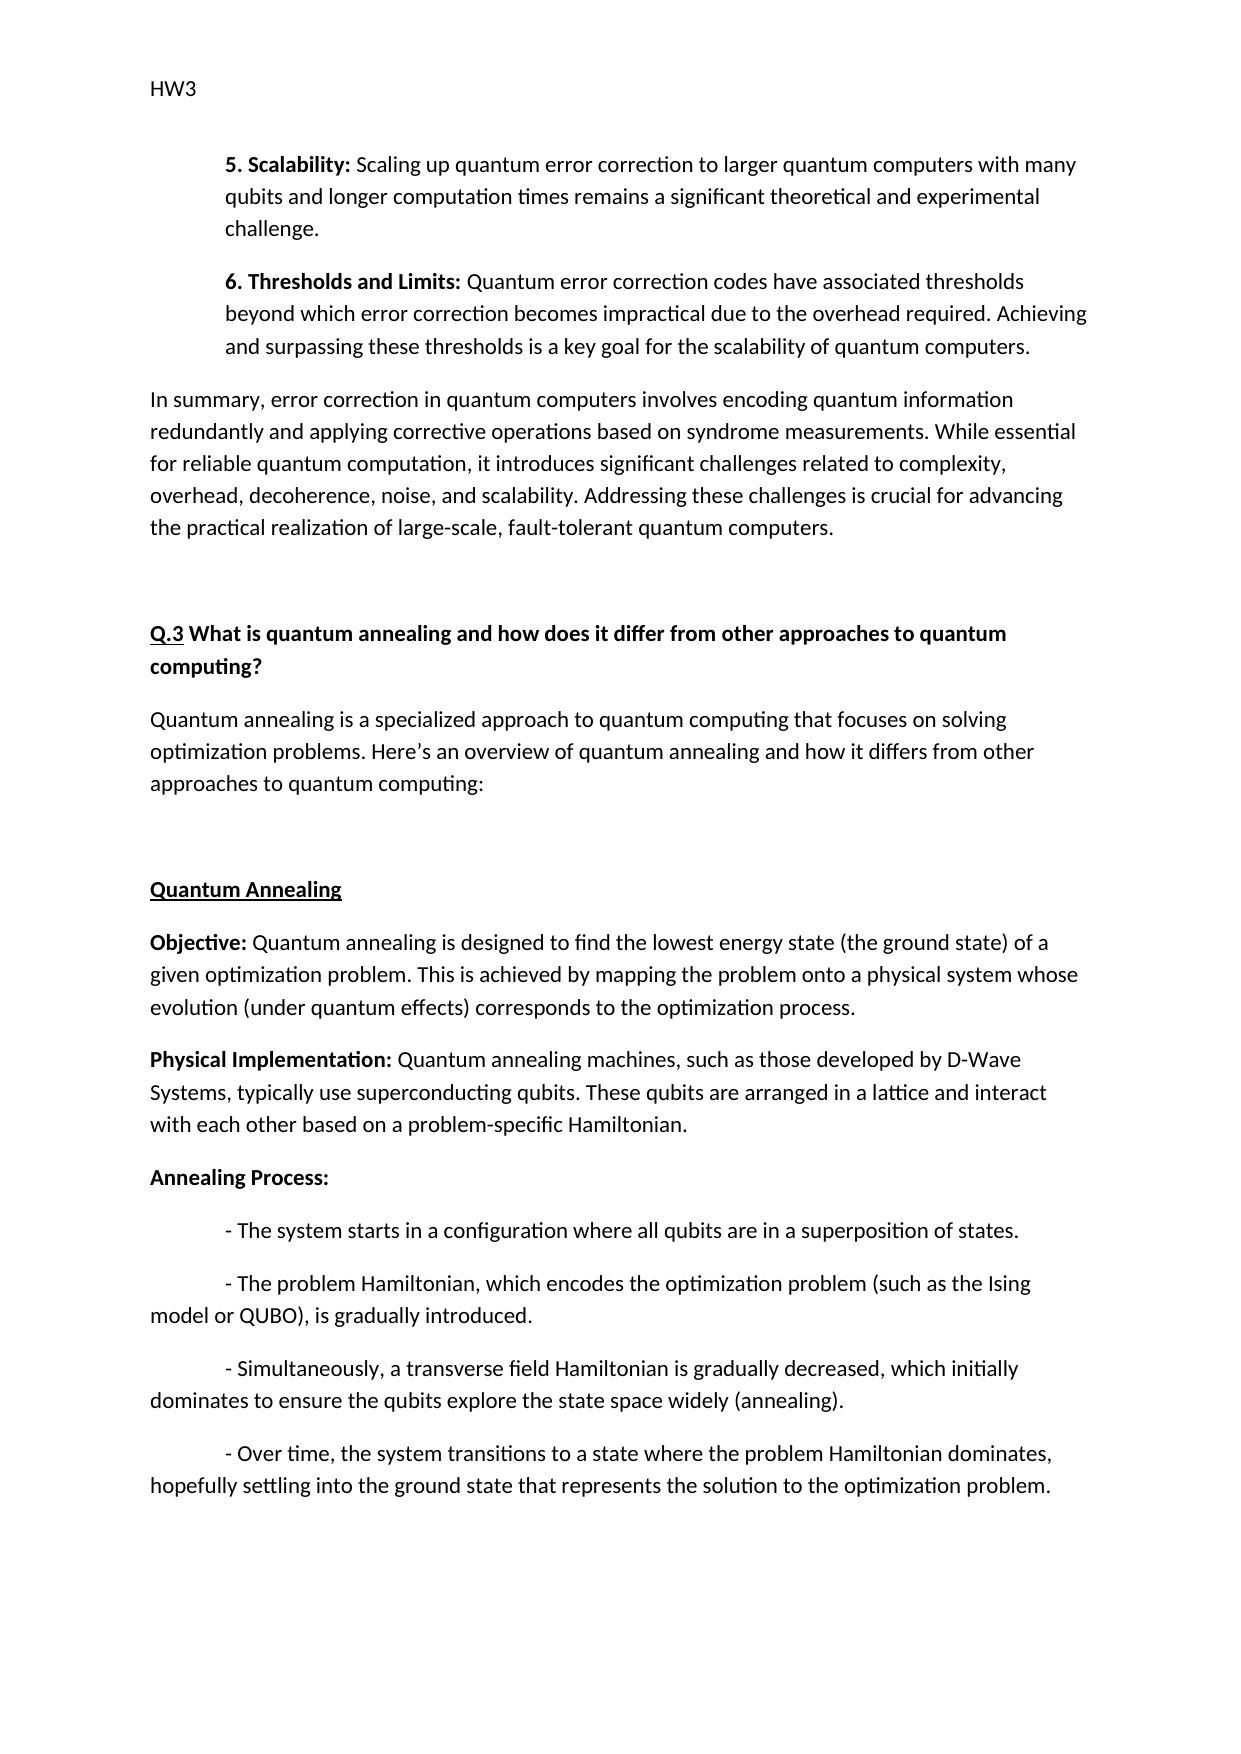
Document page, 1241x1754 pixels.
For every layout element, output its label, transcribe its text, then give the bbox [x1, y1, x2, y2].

text In summary, error correction in quantum computers involves encoding quantum information redundantly and applying corrective operations based on syndrome measurements. While essential for reliable quantum computation, it introduces significant challenges related to complexity, overhead, decoherence, noise, and scalability. Addressing these challenges is crucial for advancing the practical realization of large-scale, fault-tolerant quantum computers. [150, 385, 1090, 542]
text Objective: Quantum annealing is designed to find the lowest energy state (the ground state) of a given optimization problem. This is achieved by mapping the problem onto a physical system whose evolution (under quantum effects) corresponds to the optimization process. [150, 928, 1090, 1021]
text Q.3 What is quantum annealing and how does it differ from other approaches to quantum computing? [150, 619, 1090, 680]
text Quantum Annealing [150, 875, 1090, 903]
text Annealing Process: [150, 1163, 1090, 1191]
text Quantum annealing is a specialized approach to quantum computing that focuses on solving optimization problems. Here’s an overview of quantum annealing and how it differs from other approaches to quantum computing: [150, 705, 1090, 797]
text - Simultaneously, a transverse field Hamiltonian is gradually decreased, which initially dominates to ensure the qubits explore the state space widely (annealing). [150, 1354, 1090, 1414]
text 5. Scalability: Scaling up quantum error correction to larger quantum computers with many qubits and longer computation times remains a significant theoretical and experimental challenge. [225, 150, 1090, 242]
text Physical Implementation: Quantum annealing machines, such as those developed by D-Wave Systems, typically use superconducting qubits. These qubits are arranged in a lattice and interact with each other based on a problem-specific Hamiltonian. [150, 1046, 1090, 1138]
text - The system starts in a configuration where all qubits are in a superposition of states. [150, 1216, 1090, 1244]
text 6. Thresholds and Limits: Quantum error correction codes have associated thresholds beyond which error correction becomes impractical due to the overhead required. Achieving and surpassing these thresholds is a key goal for the scalability of quantum computers. [225, 267, 1090, 360]
text - The problem Hamiltonian, which encodes the optimization problem (such as the Ising model or QUBO), is gradually introduced. [150, 1269, 1090, 1329]
text - Over time, the system transitions to a state where the problem Hamiltonian dominates, hopefully settling into the ground state that represents the solution to the optimization problem. [150, 1439, 1090, 1500]
